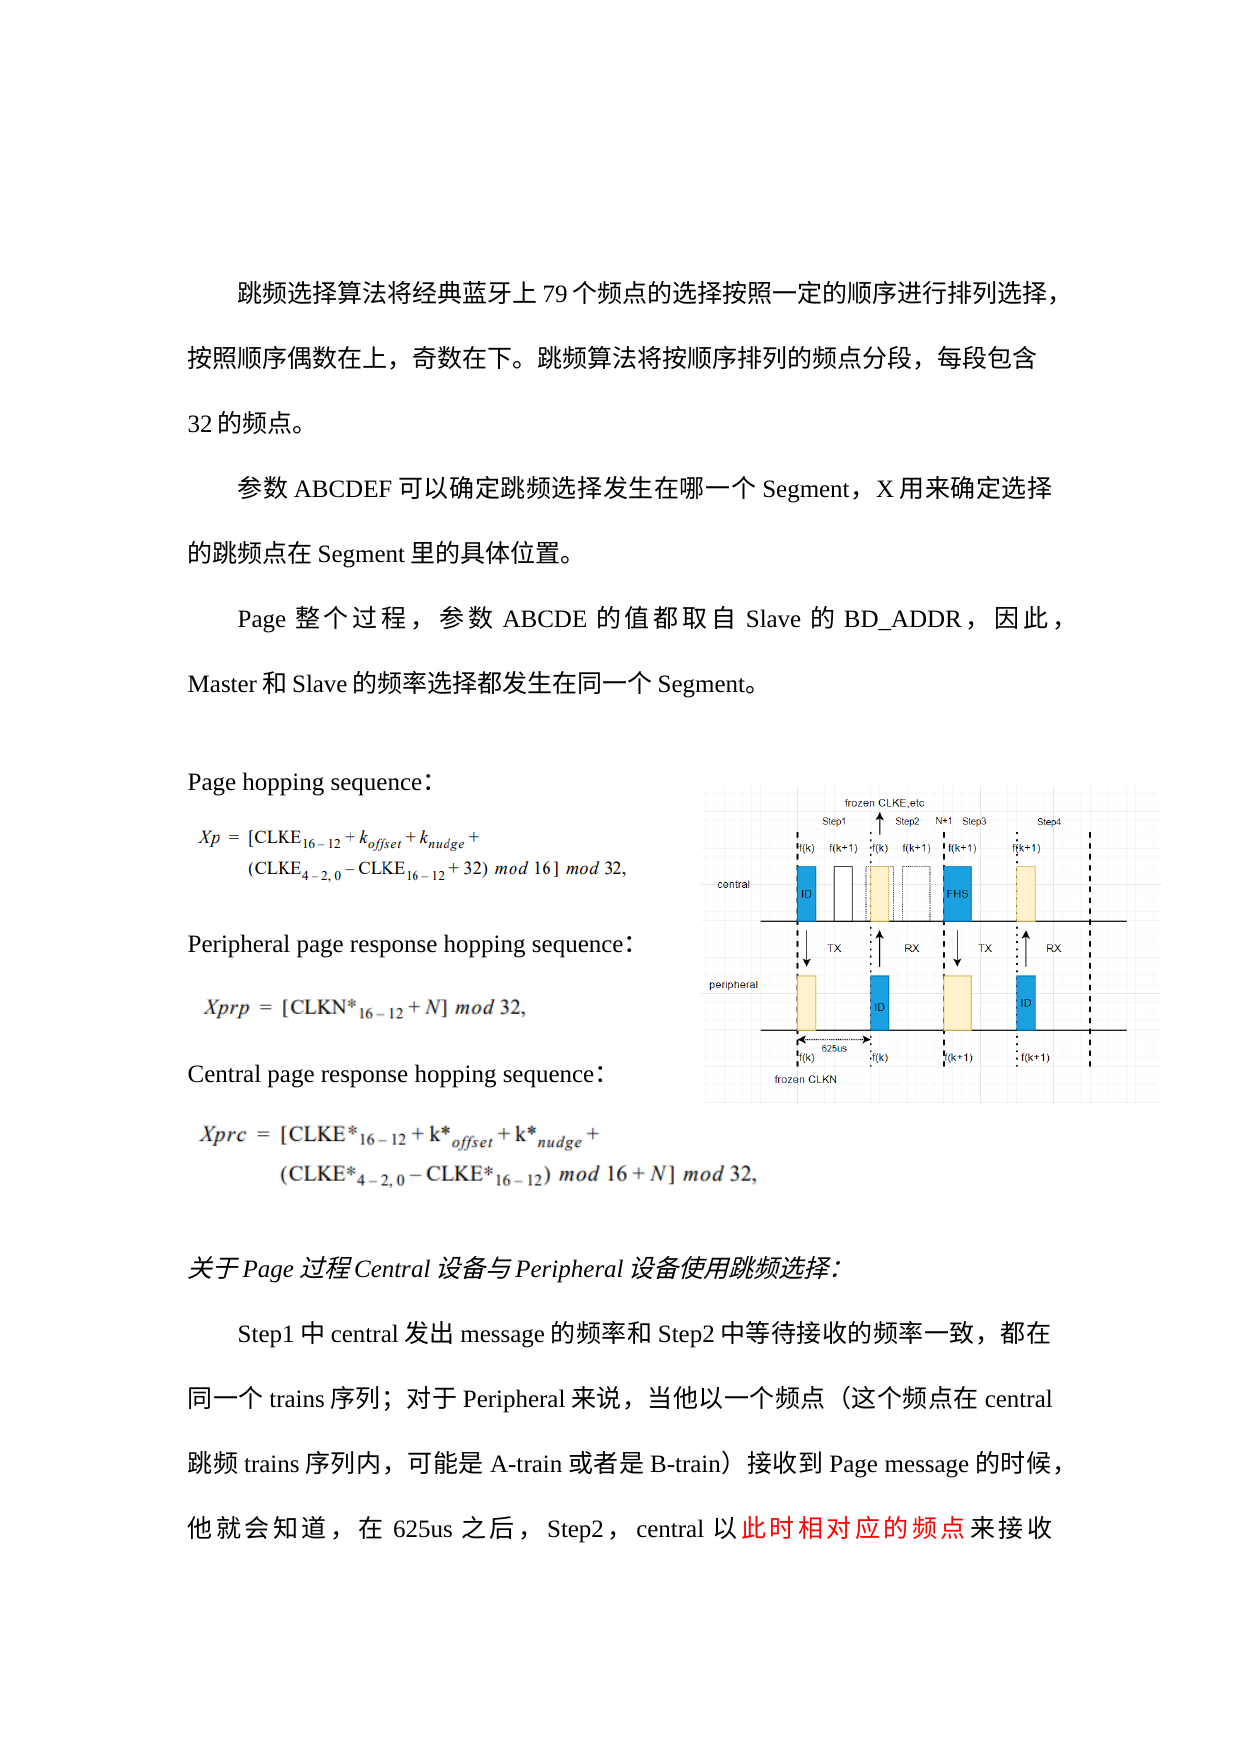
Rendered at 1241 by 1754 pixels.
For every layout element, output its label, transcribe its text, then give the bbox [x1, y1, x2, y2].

text 跳频选择算法将经典蓝牙上79个频点的选择按照一定的顺序进行排列选择，按照顺序偶数在上，奇数在下。跳频算法将按顺序排列的频点分段，每段包含32的频点。 [187, 259, 1053, 454]
picture [187, 974, 544, 1039]
text Page hopping sequence： [187, 747, 1053, 812]
text 关于Page过程Central设备与Peripheral设备使用跳频选择： [187, 1234, 1053, 1299]
text Peripheral page response hopping sequence： [187, 909, 1053, 974]
picture [187, 812, 645, 895]
picture [187, 1104, 776, 1206]
picture [701, 786, 1162, 1104]
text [187, 1299, 1053, 1559]
text Central page response hopping sequence： [187, 1039, 1053, 1104]
text 参数ABCDEF可以确定跳频选择发生在哪一个Segment，X用来确定选择的跳频点在Segment里的具体位置。 [187, 454, 1053, 584]
text Page整个过程，参数ABCDE的值都取自Slave的BD_ADDR，因此，Master和Slave的频率选择都发生在同一个Segment。 [187, 584, 1053, 714]
